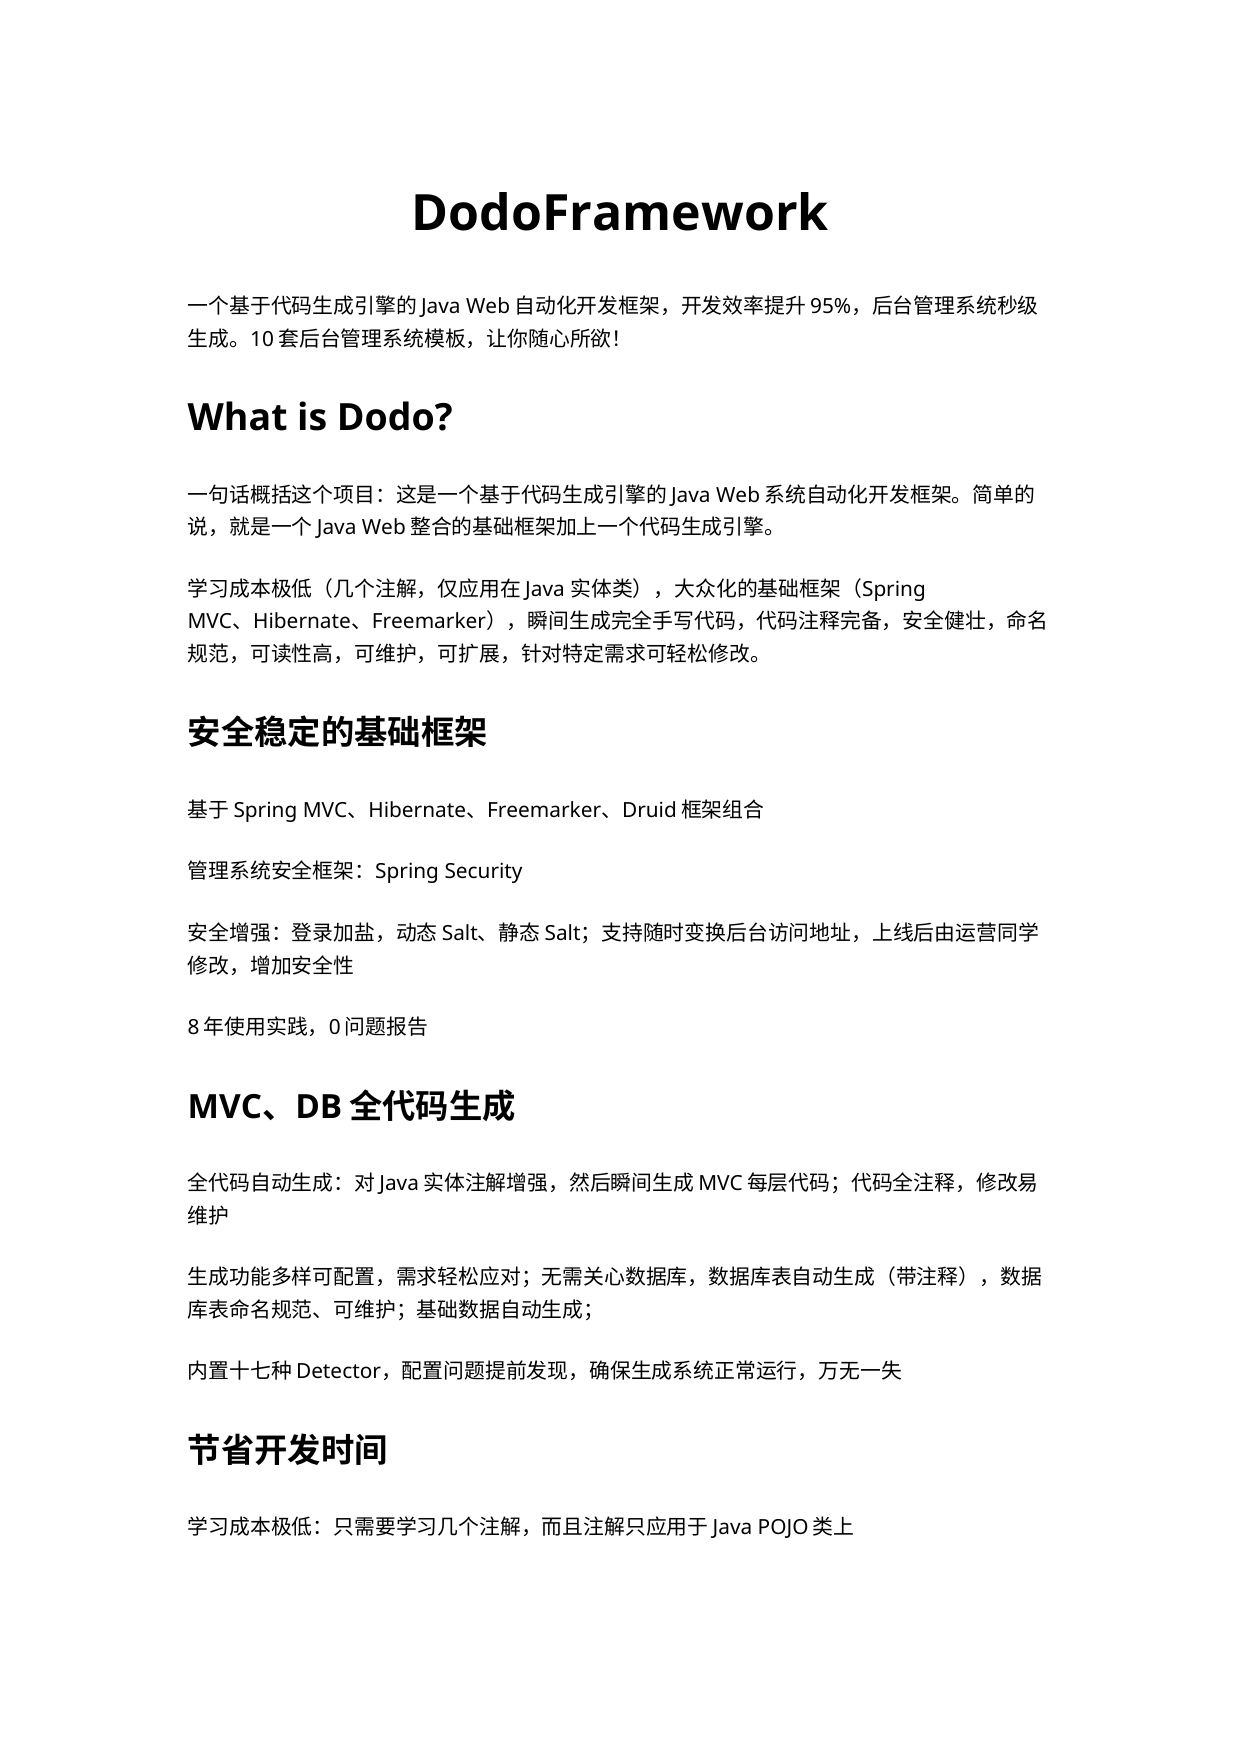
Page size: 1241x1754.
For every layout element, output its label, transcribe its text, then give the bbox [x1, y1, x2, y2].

text MVC、DB全代码生成 [187, 1071, 1053, 1136]
text 内置十七种Detector，配置问题提前发现，确保生成系统正常运行，万无一失 [187, 1354, 1053, 1386]
text 学习成本极低：只需要学习几个注解，而且注解只应用于Java POJO类上 [187, 1509, 1053, 1542]
text 学习成本极低（几个注解，仅应用在Java 实体类），大众化的基础框架（Spring MVC、Hibernate、Freemarker），瞬间生成完全手写代码，代码注释完备，安全健壮，命名规范，可读性高，可维护，可扩展，针对特定需求可轻松修改。 [187, 571, 1053, 669]
subtitle DodoFramework [187, 162, 1053, 259]
text 一个基于代码生成引擎的Java Web自动化开发框架，开发效率提升95%，后台管理系统秒级生成。10套后台管理系统模板，让你随心所欲！ [187, 289, 1053, 354]
text 全代码自动生成：对Java实体注解增强，然后瞬间生成MVC每层代码；代码全注释，修改易维护 [187, 1165, 1053, 1230]
text 管理系统安全框架：Spring Security [187, 854, 1053, 886]
text 节省开发时间 [187, 1415, 1053, 1480]
text 生成功能多样可配置，需求轻松应对；无需关心数据库，数据库表自动生成（带注释），数据库表命名规范、可维护；基础数据自动生成； [187, 1259, 1053, 1324]
text 基于Spring MVC、Hibernate、Freemarker、Druid框架组合 [187, 792, 1053, 824]
text 安全增强：登录加盐，动态Salt、静态Salt；支持随时变换后台访问地址，上线后由运营同学修改，增加安全性 [187, 915, 1053, 980]
text What is Dodo? [187, 383, 1053, 448]
text 一句话概括这个项目：这是一个基于代码生成引擎的Java Web系统自动化开发框架。简单的说，就是一个Java Web整合的基础框架加上一个代码生成引擎。 [187, 477, 1053, 542]
text 安全稳定的基础框架 [187, 698, 1053, 763]
text 8年使用实践，0问题报告 [187, 1009, 1053, 1042]
